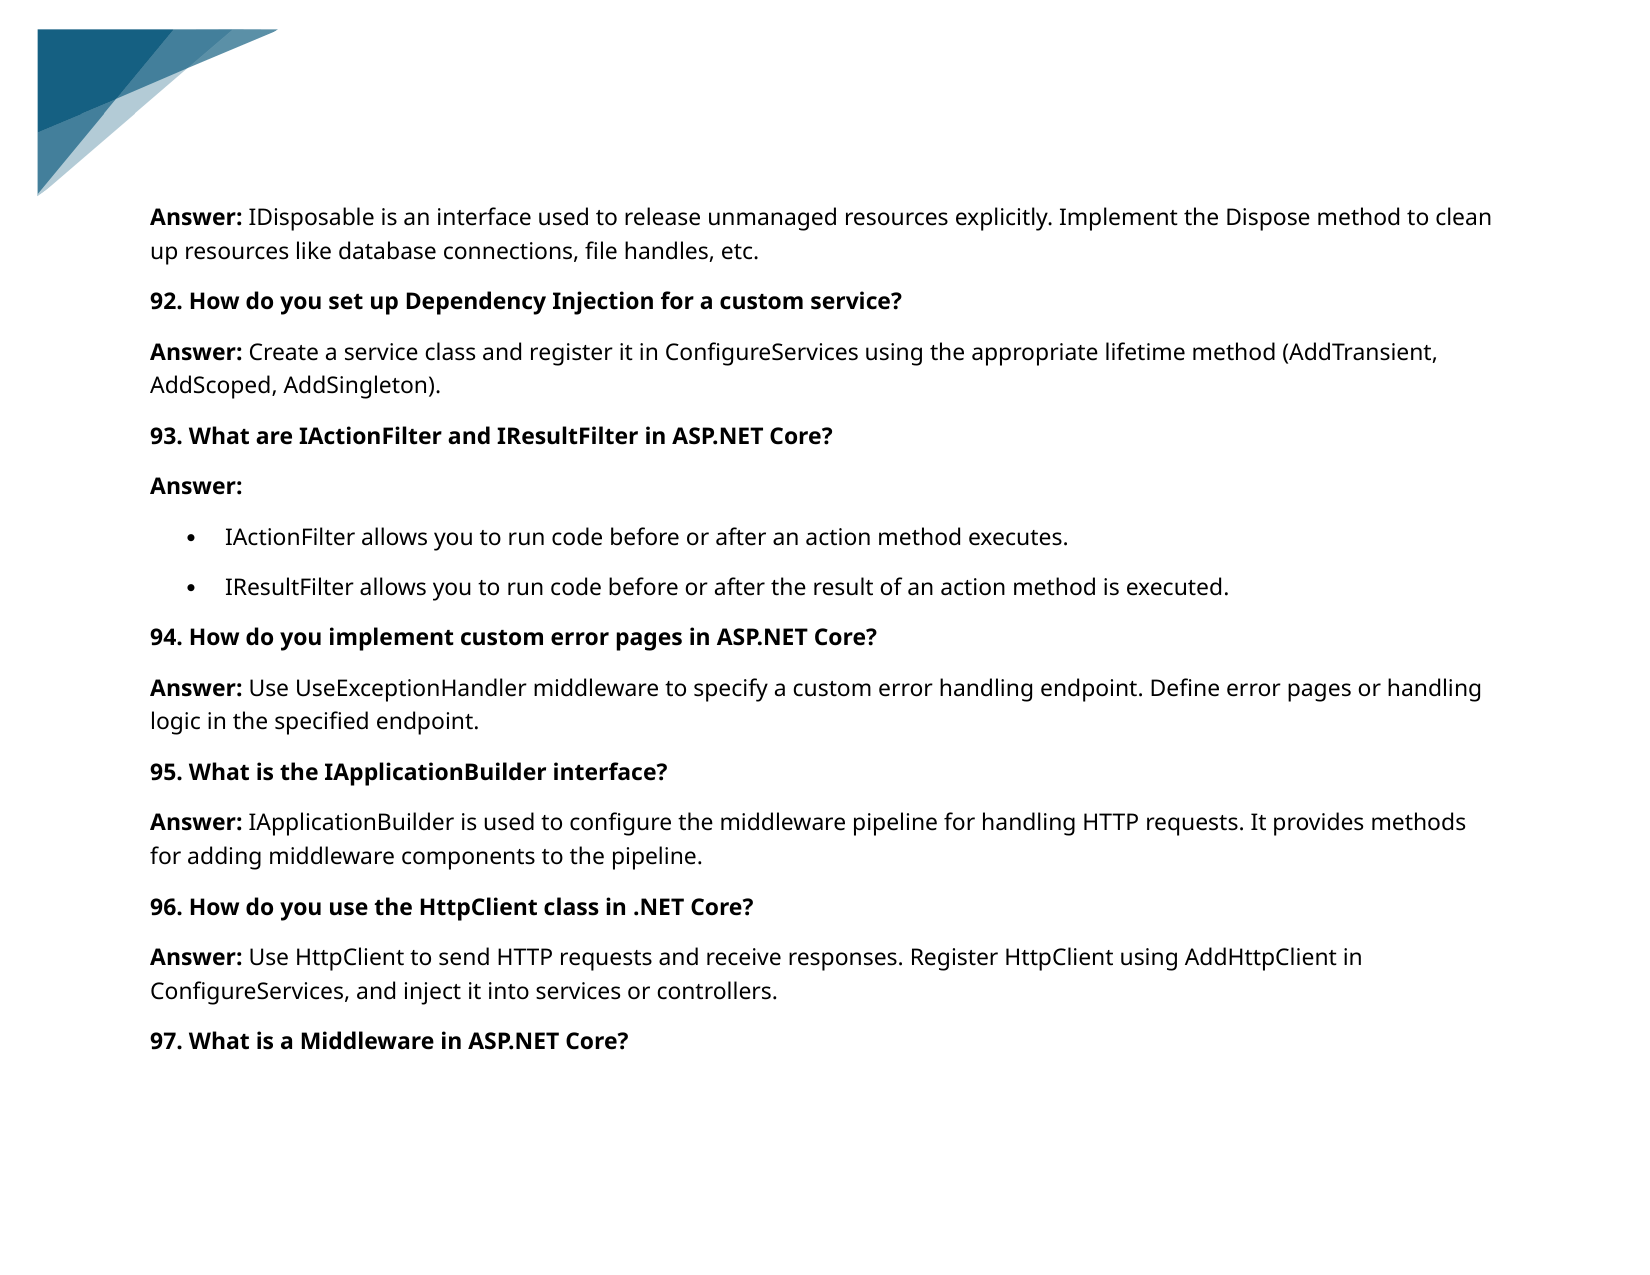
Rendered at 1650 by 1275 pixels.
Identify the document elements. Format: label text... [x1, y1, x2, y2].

text 96. How do you use the HttpClient class in .NET Core? [150, 890, 1500, 922]
text Answer: IApplicationBuilder is used to configure the middleware pipeline for handling HTTP requests. It provides methods for adding middleware components to the pipeline. [150, 806, 1500, 871]
text Answer: [150, 470, 1500, 501]
text 92. How do you set up Dependency Injection for a custom service? [150, 285, 1500, 316]
text Answer: Use UseExceptionHandler middleware to specify a custom error handling endpoint. Define error pages or handling logic in the specified endpoint. [150, 672, 1500, 737]
picture [37, 29, 279, 198]
text 95. What is the IApplicationBuilder interface? [150, 756, 1500, 787]
text 97. What is a Middleware in ASP.NET Core? [150, 1025, 1500, 1056]
text Answer: Use HttpClient to send HTTP requests and receive responses. Register HttpClient using AddHttpClient in ConfigureServices, and inject it into services or controllers. [150, 941, 1500, 1006]
list IActionFilter allows you to run code before or after an action method executes. [187, 520, 1500, 552]
text Answer: Create a service class and register it in ConfigureServices using the appropriate lifetime method (AddTransient, AddScoped, AddSingleton). [150, 335, 1500, 400]
text 94. How do you implement custom error pages in ASP.NET Core? [150, 621, 1500, 652]
text 93. What are IActionFilter and IResultFilter in ASP.NET Core? [150, 419, 1500, 451]
text Answer: IDisposable is an interface used to release unmanaged resources explicitly. Implement the Dispose method to clean up resources like database connections, file handles, etc. [150, 150, 1500, 266]
list IResultFilter allows you to run code before or after the result of an action method is executed. [187, 571, 1500, 602]
